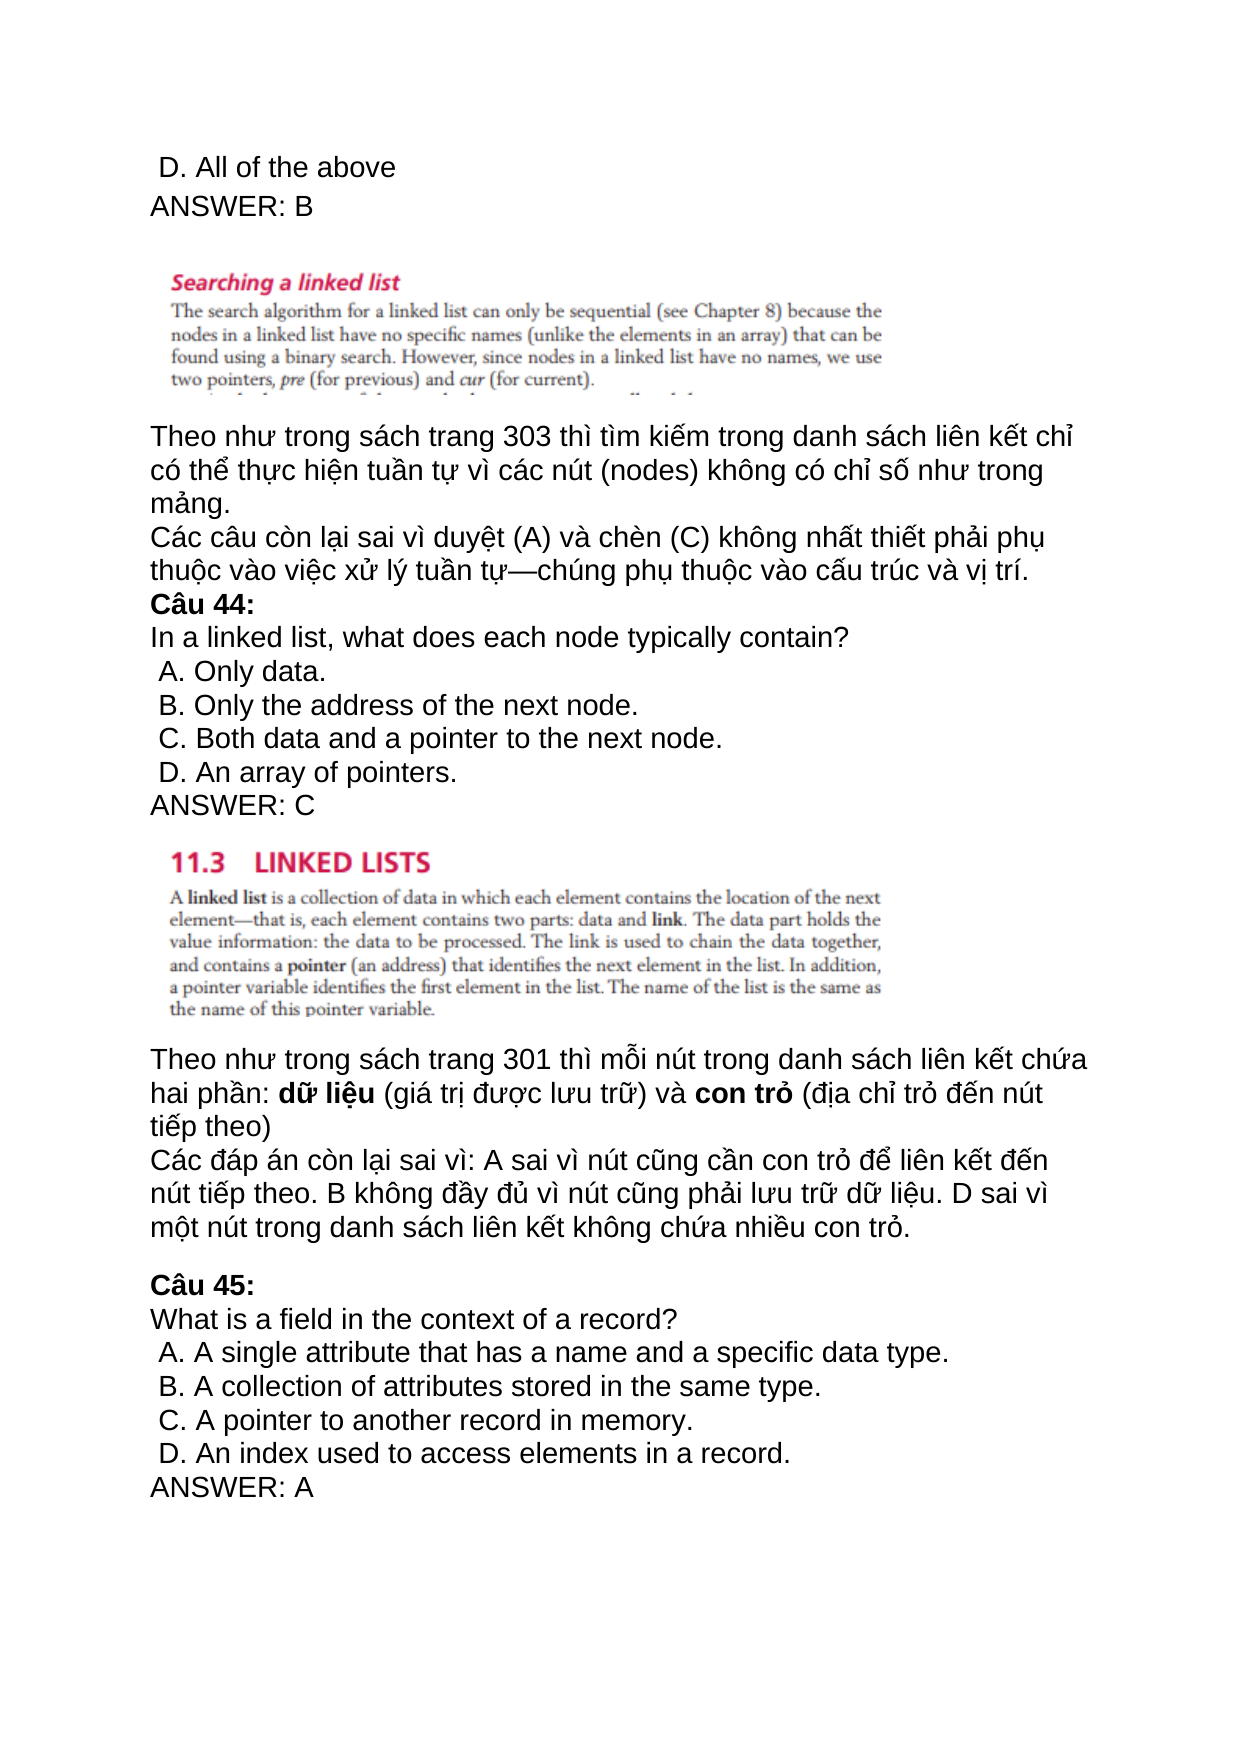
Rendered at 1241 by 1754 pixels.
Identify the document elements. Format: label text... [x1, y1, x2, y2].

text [150, 150, 1090, 222]
text Theo như trong sách trang 303 thì tìm kiếm trong danh sách liên kết chỉ có thể thực hiện tuần tự vì các nút (nodes) không có chỉ số như trong mảng. Các câu còn lại sai vì duyệt (A) và chèn (C) không nhất thiết phải phụ thuộc vào việc xử lý tuần tự—chúng phụ thuộc vào cấu trúc và vị trí. Câu 44: In a linked list, what does each node typically contain? A. Only data. B. Only the address of the next node. C. Both data and a pointer to the next node. D. An array of pointers. ANSWER: C [150, 419, 1090, 822]
picture [150, 846, 889, 1017]
picture [150, 252, 902, 395]
text Câu 45: What is a field in the context of a record? A. A single attribute that has a name and a specific data type. B. A collection of attributes stored in the same type. C. A pointer to another record in memory. D. An index used to access elements in a record. ANSWER: A [150, 1268, 1090, 1503]
text Theo như trong sách trang 301 thì mỗi nút trong danh sách liên kết chứa hai phần: dữ liệu (giá trị được lưu trữ) và con trỏ (địa chỉ trỏ đến nút tiếp theo) Các đáp án còn lại sai vì: A sai vì nút cũng cần con trỏ để liên kết đến nút tiếp theo. B không đầy đủ vì nút cũng phải lưu trữ dữ liệu. D sai vì một nút trong danh sách liên kết không chứa nhiều con trỏ. [150, 1042, 1090, 1243]
